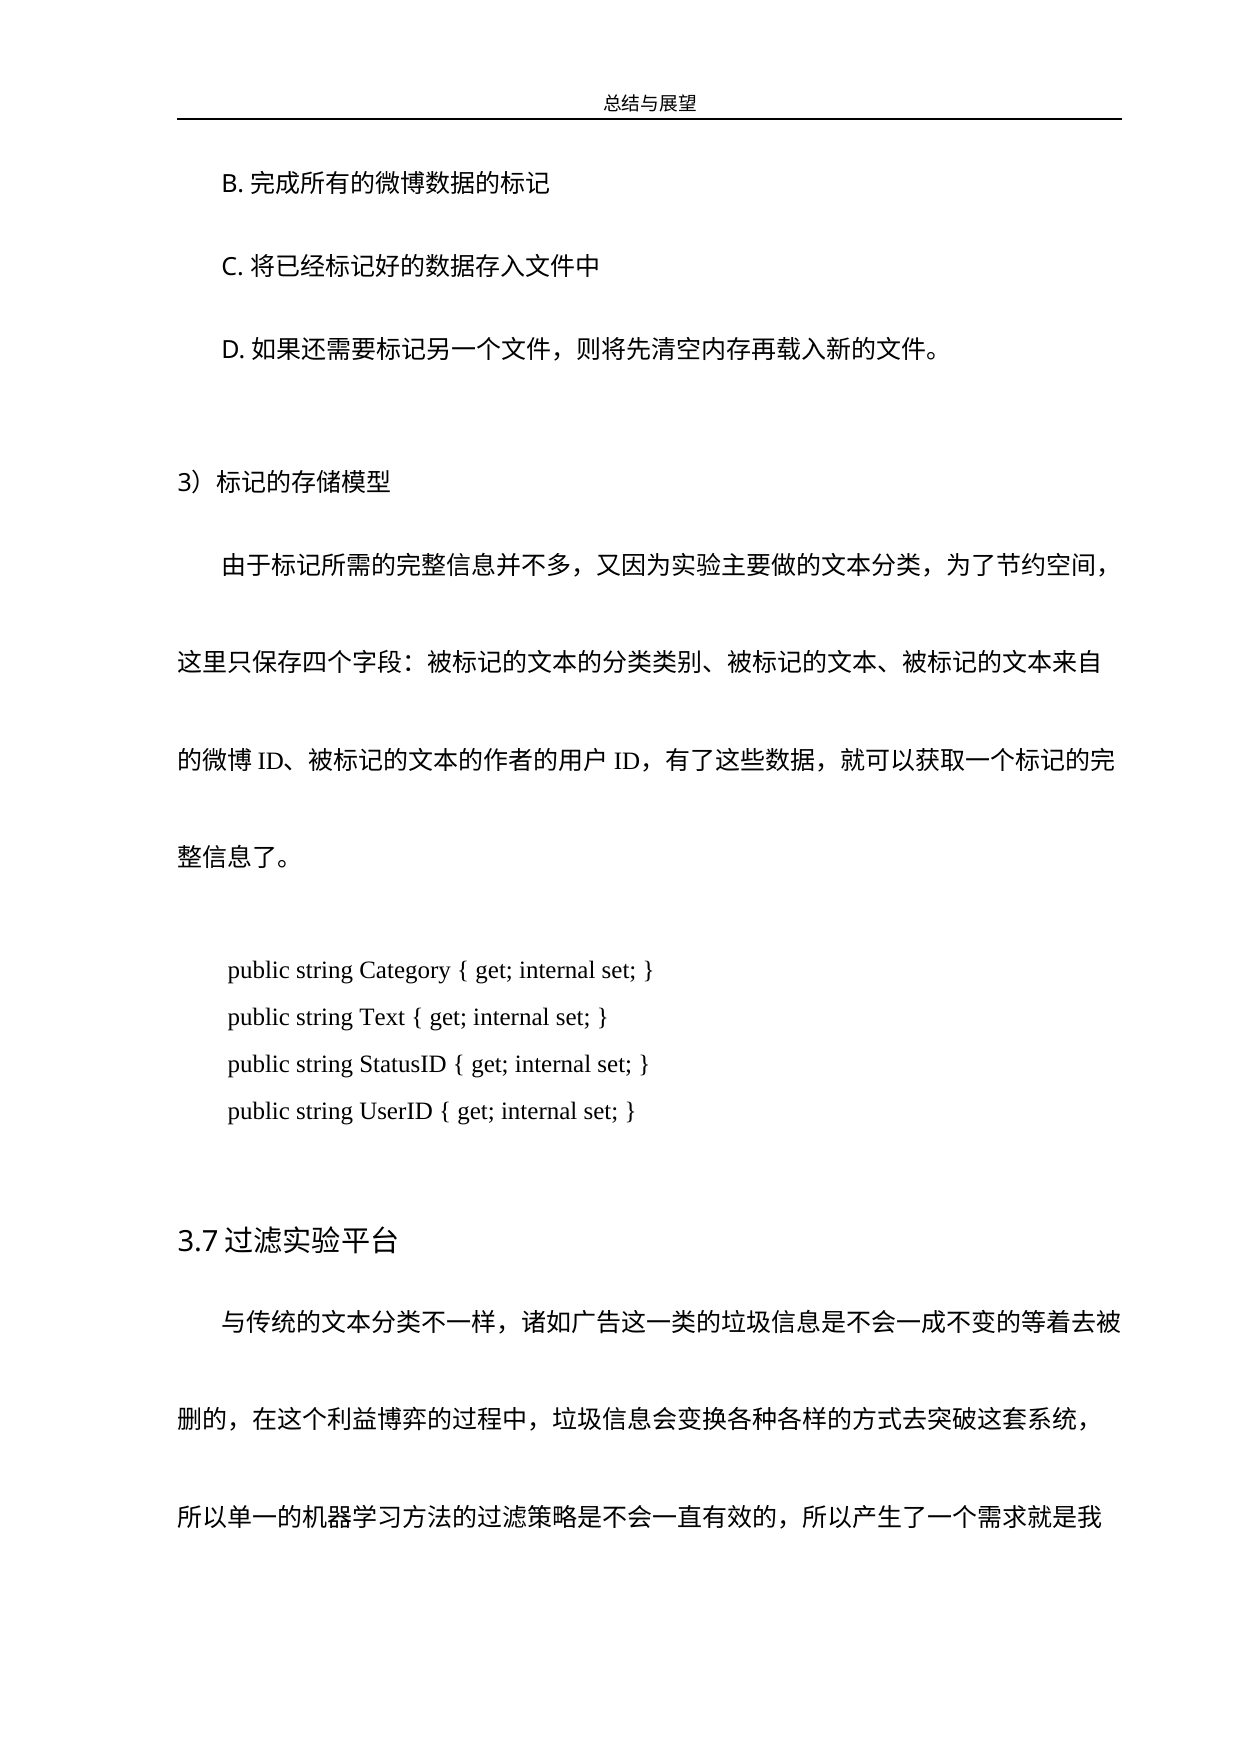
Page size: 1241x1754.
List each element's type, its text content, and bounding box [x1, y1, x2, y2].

text public string Category { get; internal set; } [177, 953, 1122, 986]
text C. 将已经标记好的数据存入文件中 [177, 232, 1122, 297]
text B. 完成所有的微博数据的标记 [177, 149, 1122, 214]
subtitle 3.7过滤实验平台 [177, 1207, 1122, 1272]
text D. 如果还需要标记另一个文件，则将先清空内存再载入新的文件。 [177, 315, 1122, 380]
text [177, 1288, 1122, 1548]
text public string StatusID { get; internal set; } [177, 1047, 1122, 1080]
text public string UserID { get; internal set; } [177, 1094, 1122, 1127]
text 3）标记的存储模型 [177, 448, 1122, 513]
text public string Text { get; internal set; } [177, 1000, 1122, 1033]
text 由于标记所需的完整信息并不多，又因为实验主要做的文本分类，为了节约空间，这里只保存四个字段：被标记的文本的分类类别、被标记的文本、被标记的文本来自的微博ID、被标记的文本的作者的用户ID，有了这些数据，就可以获取一个标记的完整信息了。 [177, 531, 1122, 888]
